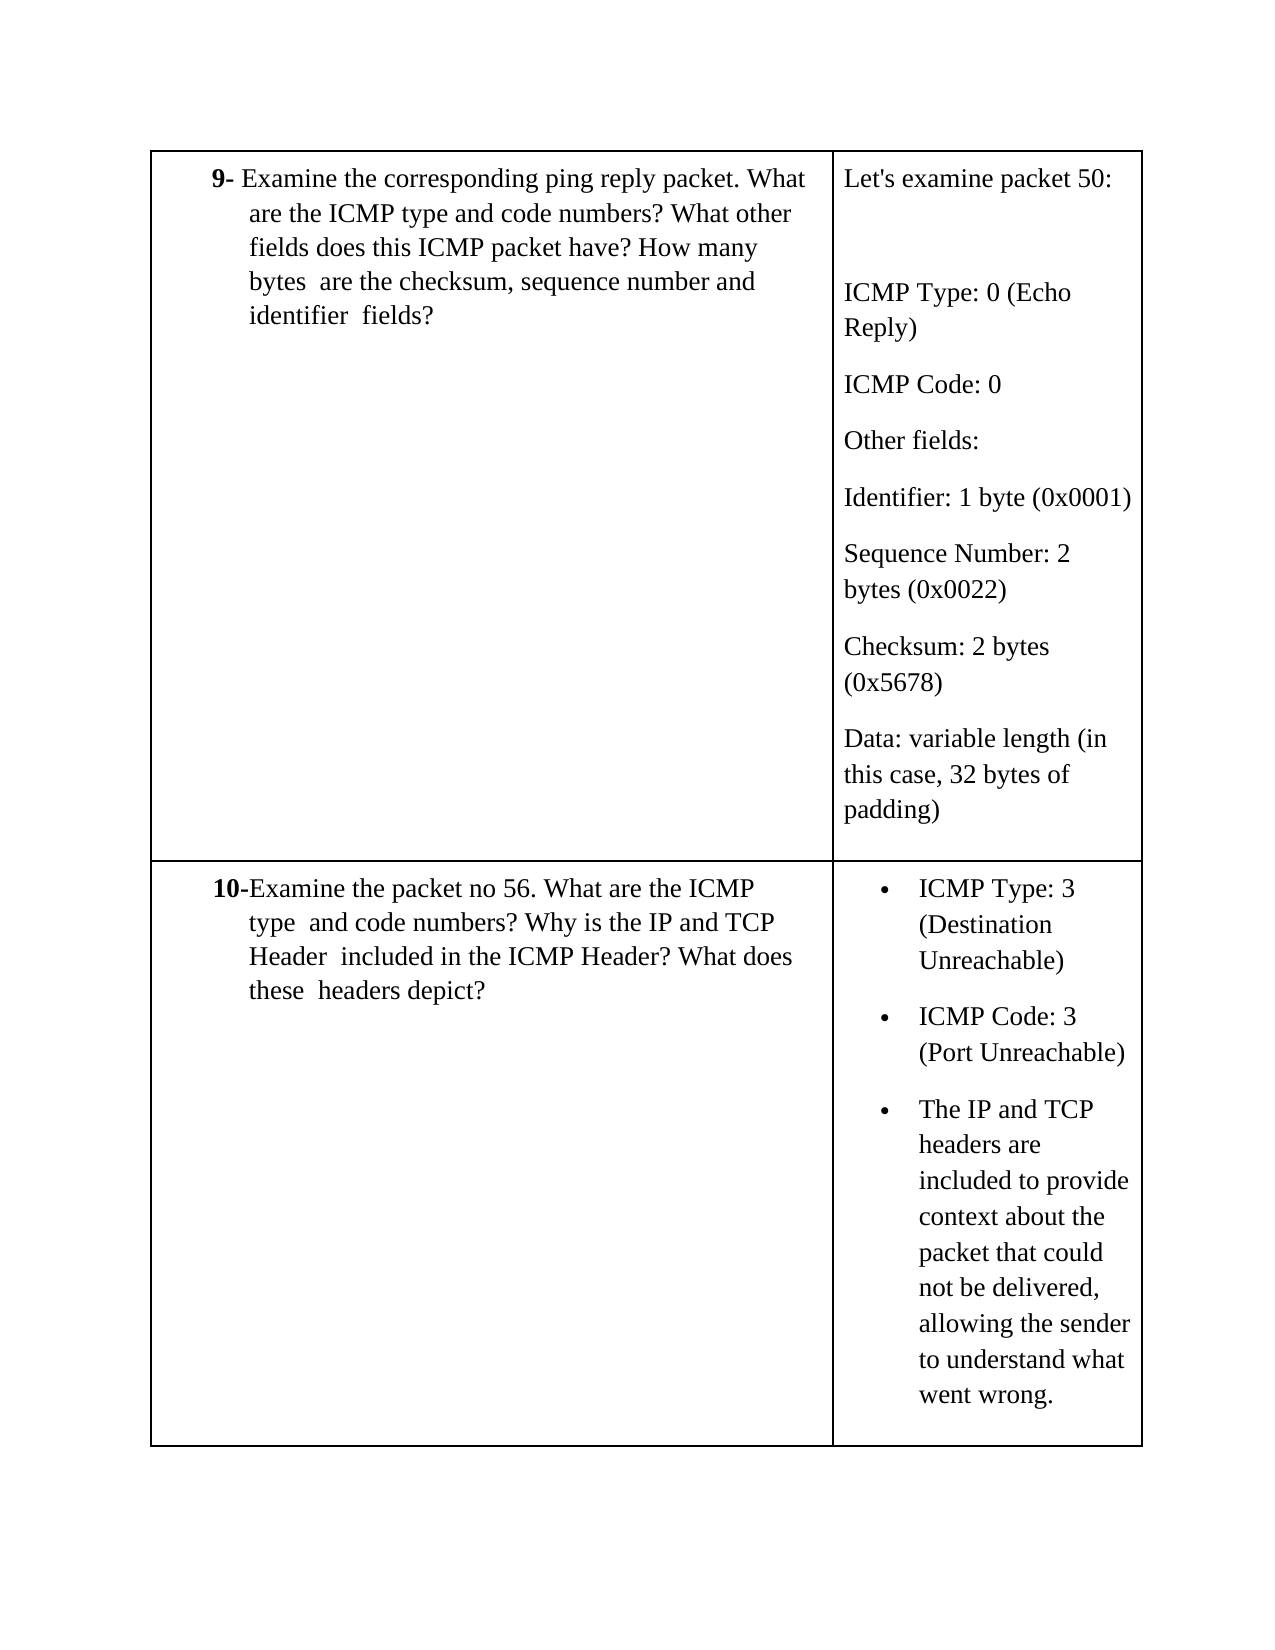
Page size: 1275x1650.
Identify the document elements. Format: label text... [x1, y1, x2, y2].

table_cell Let's examine packet 50: ICMP Type: 0 (Echo Reply) ICMP Code: 0 Other fields: Identifier: 1 byte (0x0001) Sequence Number: 2 bytes (0x0022) Checksum: 2 bytes (0x5678) Data: variable length (in this case, 32 bytes of padding) [834, 152, 1141, 860]
table_cell 9- Examine the corresponding ping reply packet. What are the ICMP type and code numbers? What other fields does this ICMP packet have? How many bytes are the checksum, sequence number and identifier fields? [152, 152, 832, 860]
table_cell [152, 862, 832, 1445]
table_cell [834, 862, 1141, 1445]
